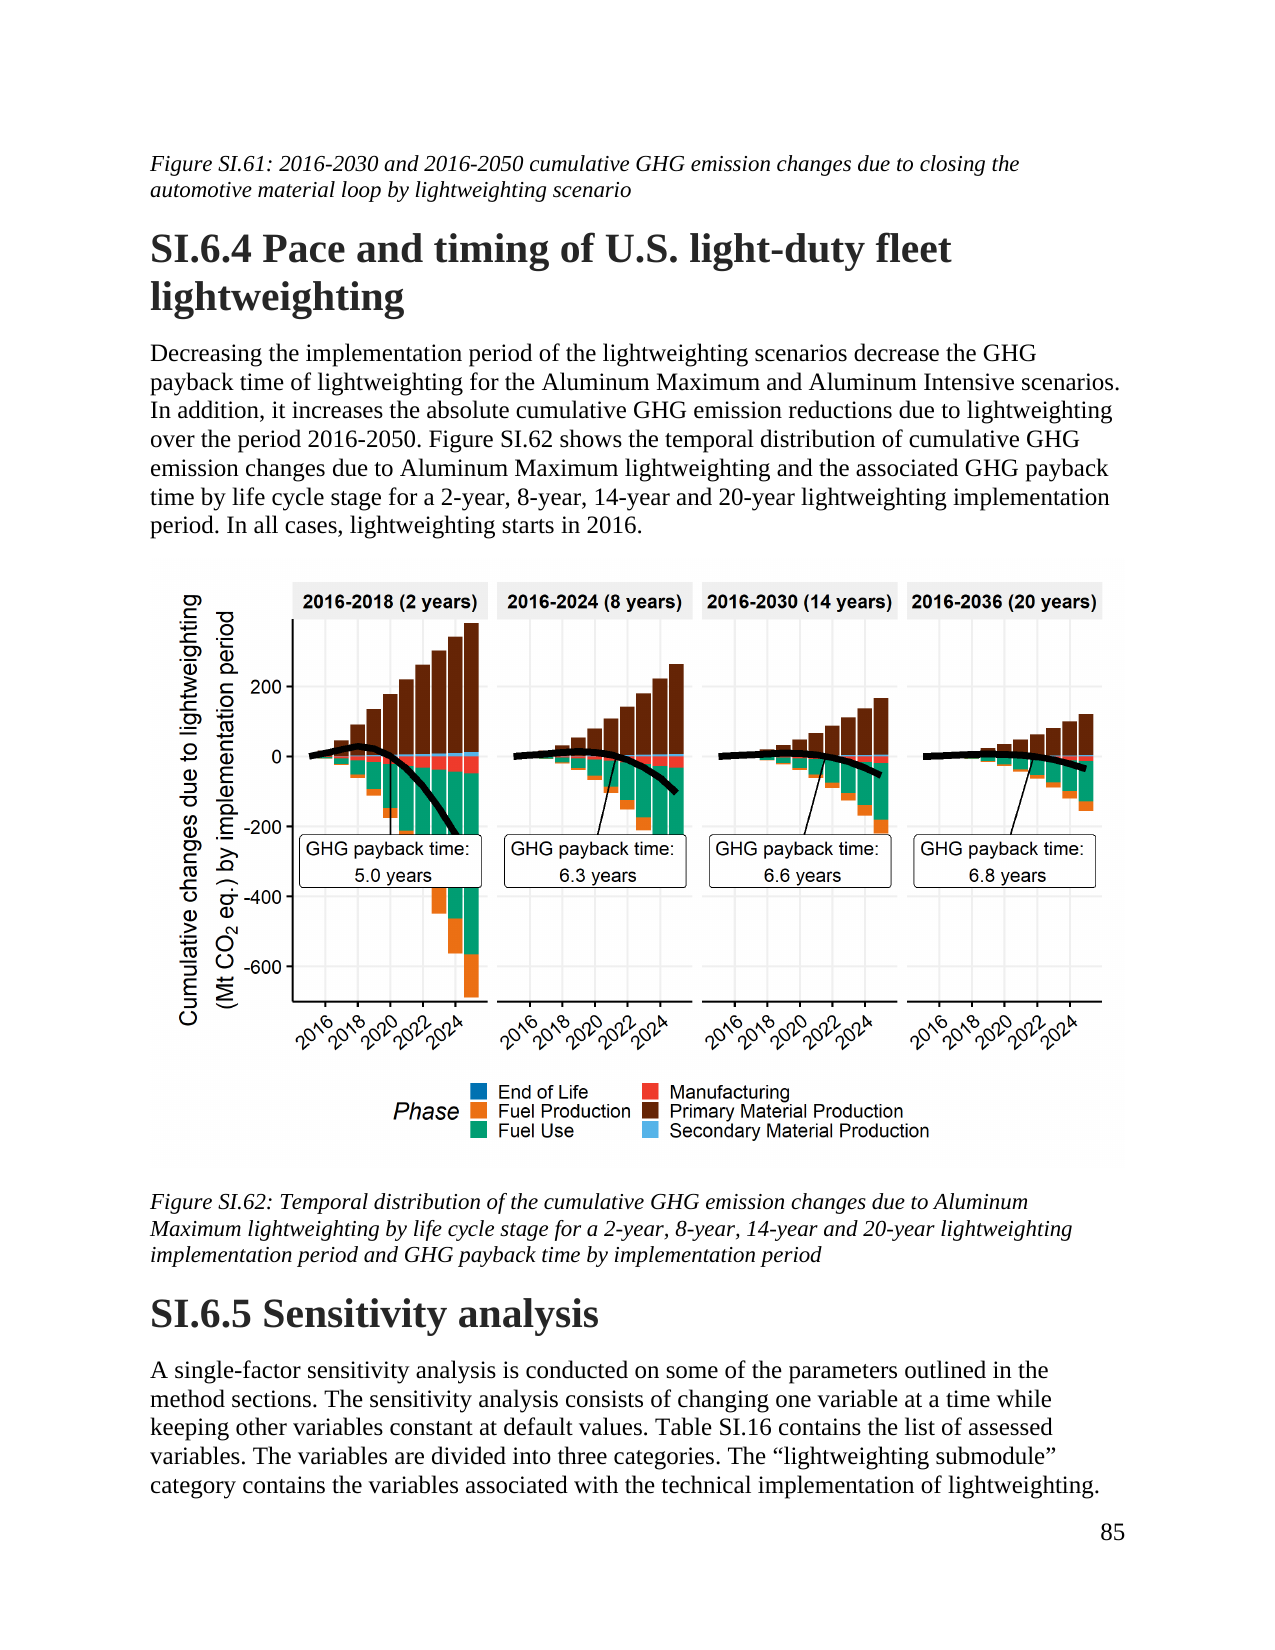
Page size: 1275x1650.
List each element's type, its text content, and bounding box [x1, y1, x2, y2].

text Figure SI.61: 2016-2030 and 2016-2050 cumulative GHG emission changes due to closing the automotive material loop by lightweighting scenario [150, 150, 1125, 203]
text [150, 1355, 1125, 1499]
text Decreasing the implementation period of the lightweighting scenarios decrease the GHG payback time of lightweighting for the Aluminum Maximum and Aluminum Intensive scenarios. In addition, it increases the absolute cumulative GHG emission reductions due to lightweighting over the period 2016-2050. Figure SI.62 shows the temporal distribution of cumulative GHG emission changes due to Aluminum Maximum lightweighting and the associated GHG payback time by life cycle stage for a 2-year, 8-year, 14-year and 20-year lightweighting implementation period. In all cases, lightweighting starts in 2016. [150, 338, 1125, 539]
text Figure SI.62: Temporal distribution of the cumulative GHG emission changes due to Aluminum Maximum lightweighting by life cycle stage for a 2-year, 8-year, 14-year and 20-year lightweighting implementation period and GHG payback time by implementation period [150, 1188, 1125, 1267]
picture [150, 558, 1125, 1168]
subtitle SI.6.5 Sensitivity analysis [150, 1288, 1125, 1336]
subtitle SI.6.4 Pace and timing of U.S. light-duty fleet lightweighting [150, 223, 1125, 319]
